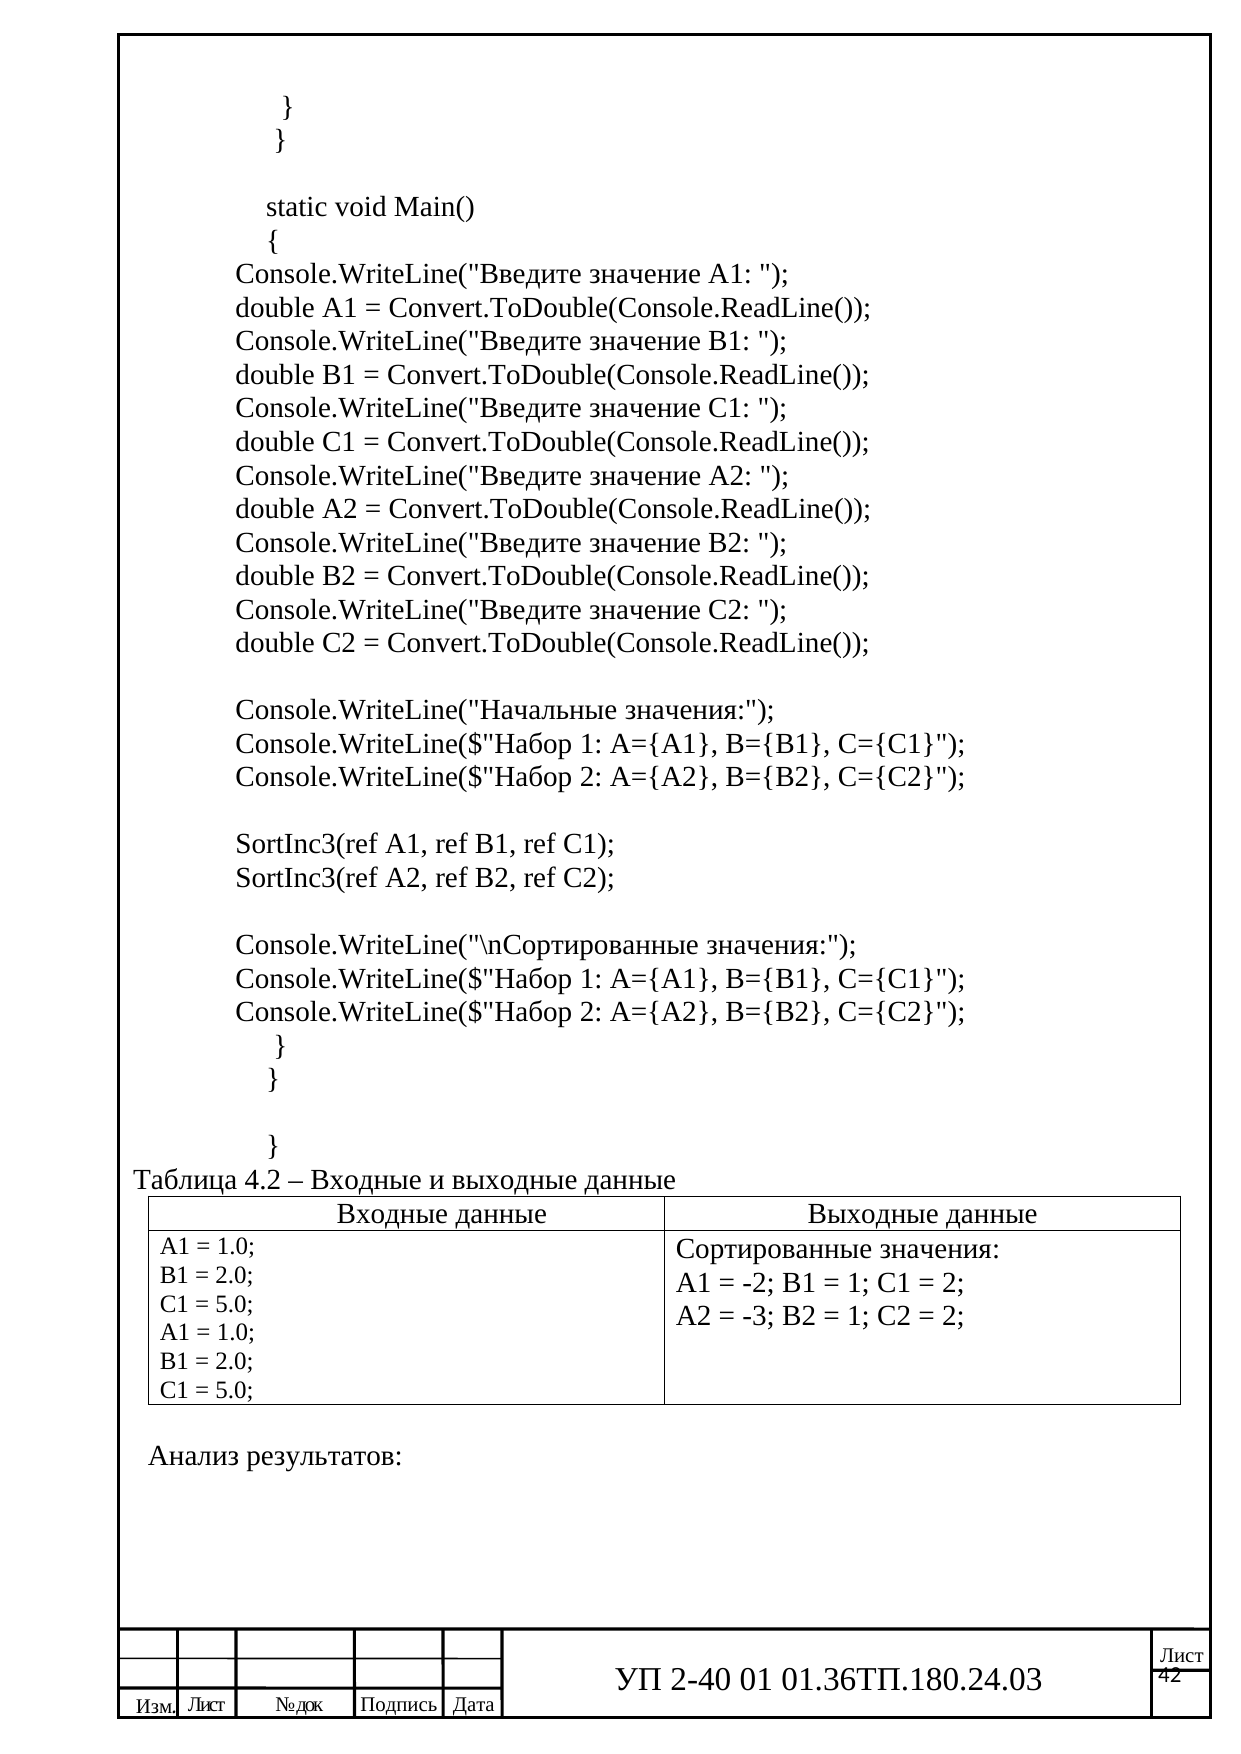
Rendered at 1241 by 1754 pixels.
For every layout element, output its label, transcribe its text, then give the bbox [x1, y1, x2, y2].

text Console.WriteLine("Начальные значения:"); [148, 692, 1181, 726]
text } [192, 1128, 1181, 1162]
table_cell Сортированные значения: A1 = -2; B1 = 1; C1 = 2; A2 = -3; B2 = 1; C2 = 2; [665, 1231, 1180, 1404]
text } [148, 89, 1181, 122]
text Console.WriteLine("\nСортированные значения:"); [148, 927, 1181, 961]
text Console.WriteLine("Введите значение B2: "); [148, 525, 1181, 558]
text double C1 = Convert.ToDouble(Console.ReadLine()); [148, 424, 1181, 458]
text Console.WriteLine("Введите значение C1: "); [148, 391, 1181, 424]
text double A2 = Convert.ToDouble(Console.ReadLine()); [148, 491, 1181, 525]
text double B2 = Convert.ToDouble(Console.ReadLine()); [148, 558, 1181, 592]
text Console.WriteLine("Введите значение А1: "); [148, 256, 1181, 290]
text Console.WriteLine($"Набор 2: A={A2}, B={B2}, C={C2}"); [148, 759, 1181, 793]
text static void Main() [148, 189, 1181, 223]
text Console.WriteLine($"Набор 1: A={A1}, B={B1}, C={C1}"); [148, 961, 1181, 994]
text SortInc3(ref A2, ref B2, ref C2); [148, 860, 1181, 894]
text double A1 = Convert.ToDouble(Console.ReadLine()); [148, 290, 1181, 323]
table_header Входные данные [149, 1197, 664, 1230]
text Анализ результатов: [148, 1438, 1181, 1472]
text } [148, 1061, 1181, 1095]
text Console.WriteLine($"Набор 2: A={A2}, B={B2}, C={C2}"); [148, 994, 1181, 1028]
table_header Выходные данные [665, 1197, 1180, 1230]
table_cell A1 = 1.0; B1 = 2.0; C1 = 5.0; A1 = 1.0; B1 = 2.0; C1 = 5.0; [149, 1231, 664, 1404]
text double C2 = Convert.ToDouble(Console.ReadLine()); [148, 625, 1181, 659]
text { [148, 223, 1181, 256]
text double B1 = Convert.ToDouble(Console.ReadLine()); [148, 357, 1181, 391]
text } [148, 122, 1181, 156]
text SortInc3(ref A1, ref B1, ref C1); [148, 827, 1181, 860]
text Console.WriteLine("Введите значение C2: "); [148, 592, 1181, 625]
text Console.WriteLine($"Набор 1: A={A1}, B={B1}, C={C1}"); [148, 726, 1181, 759]
text Console.WriteLine("Введите значение B1: "); [148, 323, 1181, 357]
text } [148, 1028, 1181, 1061]
text Console.WriteLine("Введите значение A2: "); [148, 458, 1181, 491]
text Таблица 4.2 – Входные и выходные данные [133, 1162, 1181, 1196]
